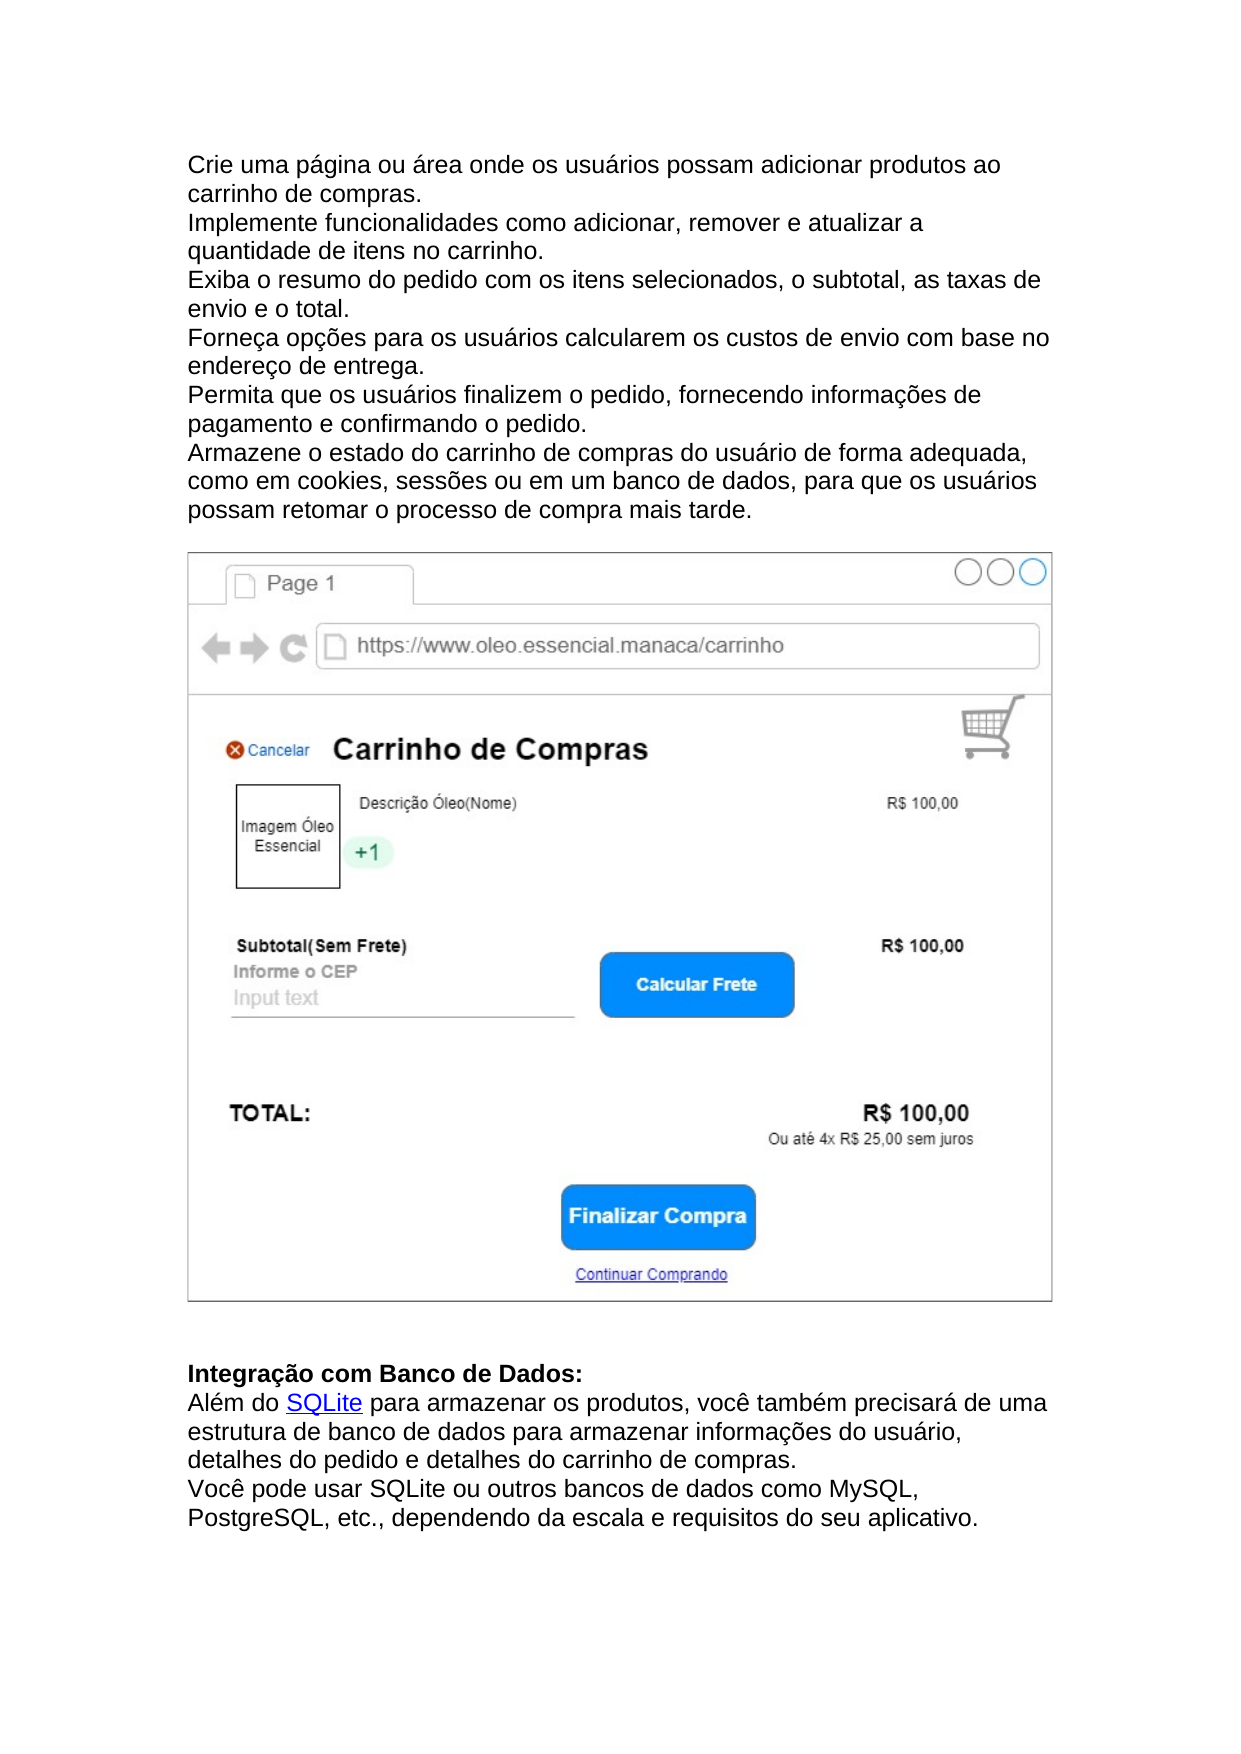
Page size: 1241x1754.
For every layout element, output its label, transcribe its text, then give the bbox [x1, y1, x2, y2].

picture [187, 552, 1053, 1302]
text Integração com Banco de Dados: [187, 1359, 1053, 1388]
text Permita que os usuários finalizem o pedido, fornecendo informações de pagamento e confirmando o pedido. [187, 380, 1053, 437]
text Implemente funcionalidades como adicionar, remover e atualizar a quantidade de itens no carrinho. [187, 207, 1053, 265]
text Exiba o resumo do pedido com os itens selecionados, o subtotal, as taxas de envio e o total. [187, 265, 1053, 322]
text Forneça opções para os usuários calcularem os custos de envio com base no endereço de entrega. [187, 322, 1053, 380]
text Armazene o estado do carrinho de compras do usuário de forma adequada, como em cookies, sessões ou em um banco de dados, para que os usuários possam retomar o processo de compra mais tarde. [187, 437, 1053, 524]
text Além do SQLite para armazenar os produtos, você também precisará de uma estrutura de banco de dados para armazenar informações do usuário, detalhes do pedido e detalhes do carrinho de compras. [187, 1388, 1053, 1474]
text Você pode usar SQLite ou outros bancos de dados como MySQL, PostgreSQL, etc., dependendo da escala e requisitos do seu aplicativo. [187, 1474, 1053, 1531]
text Crie uma página ou área onde os usuários possam adicionar produtos ao carrinho de compras. [187, 150, 1053, 207]
